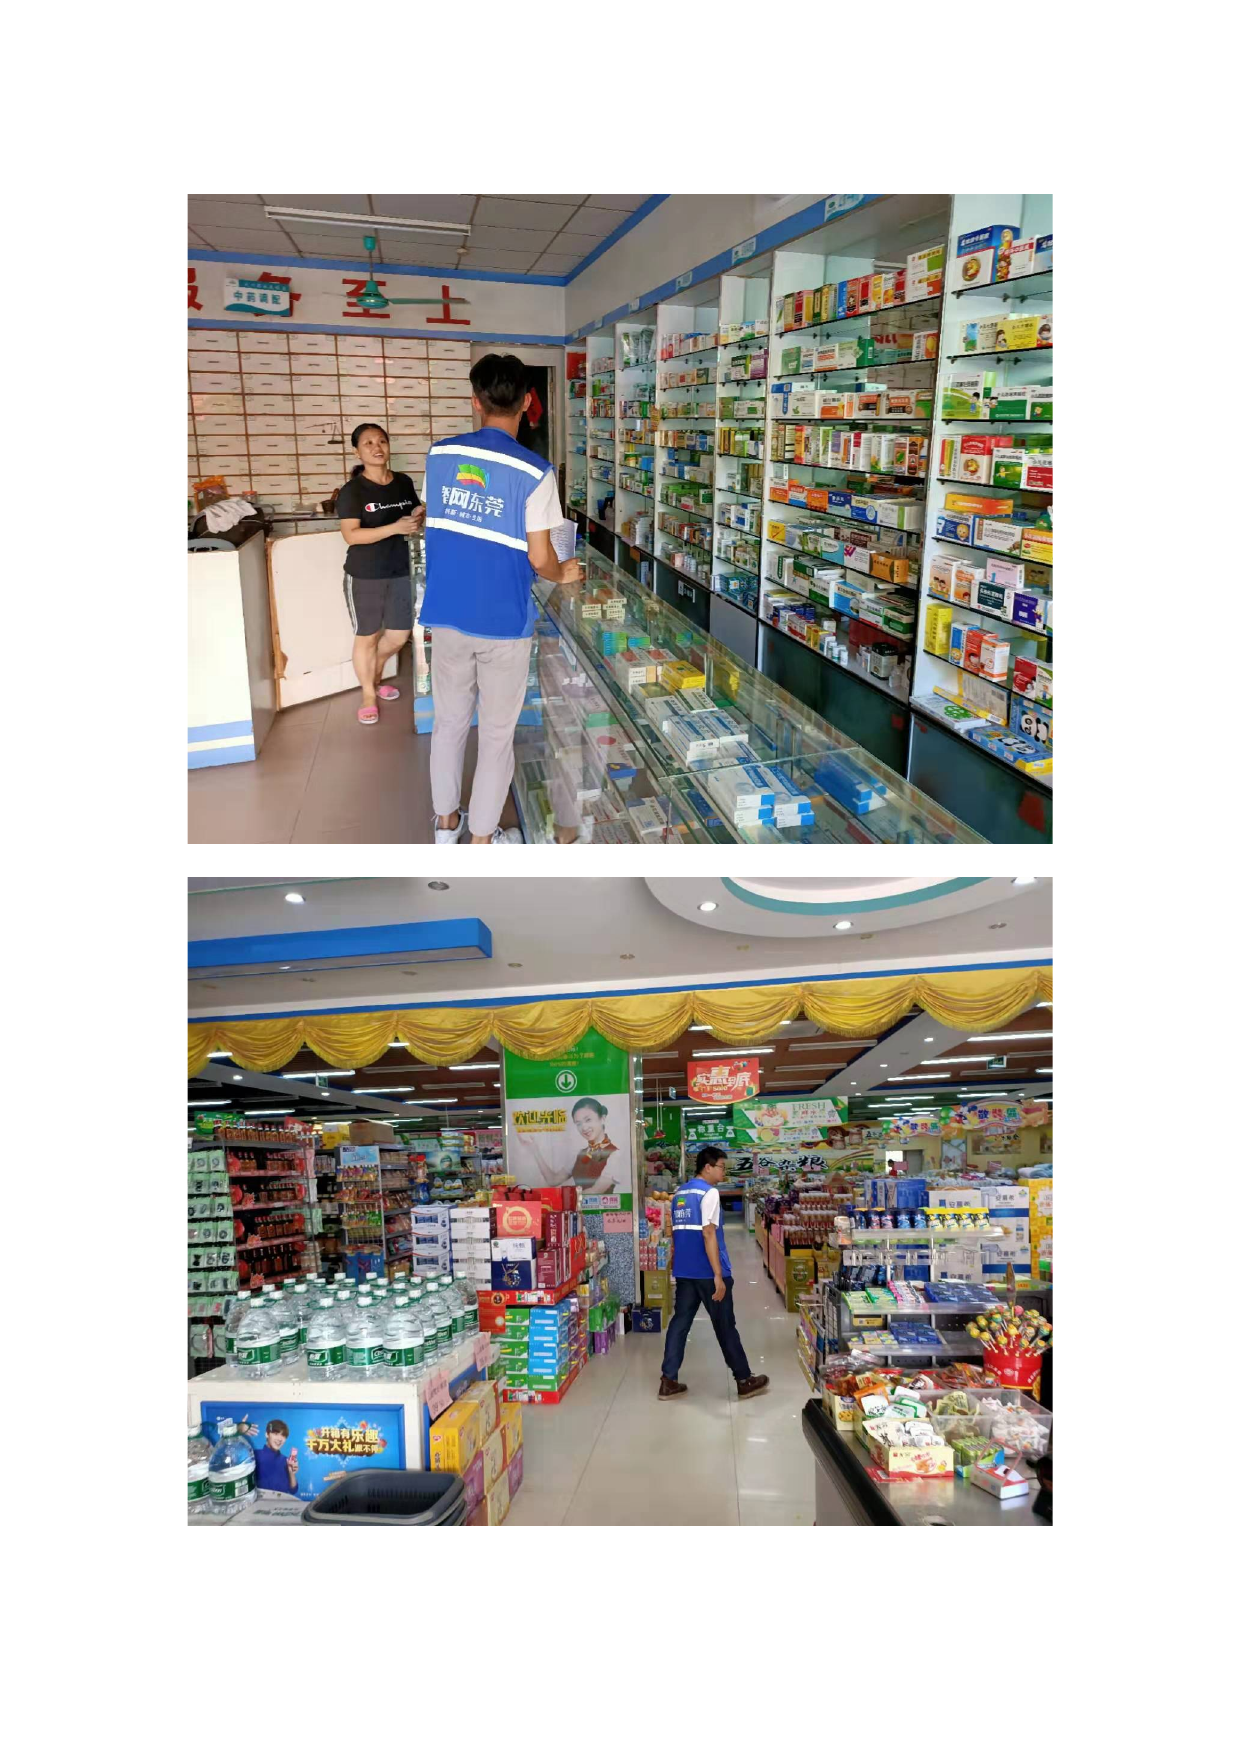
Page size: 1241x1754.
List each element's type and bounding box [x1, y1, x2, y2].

picture [187, 877, 1053, 1526]
picture [187, 194, 1053, 844]
